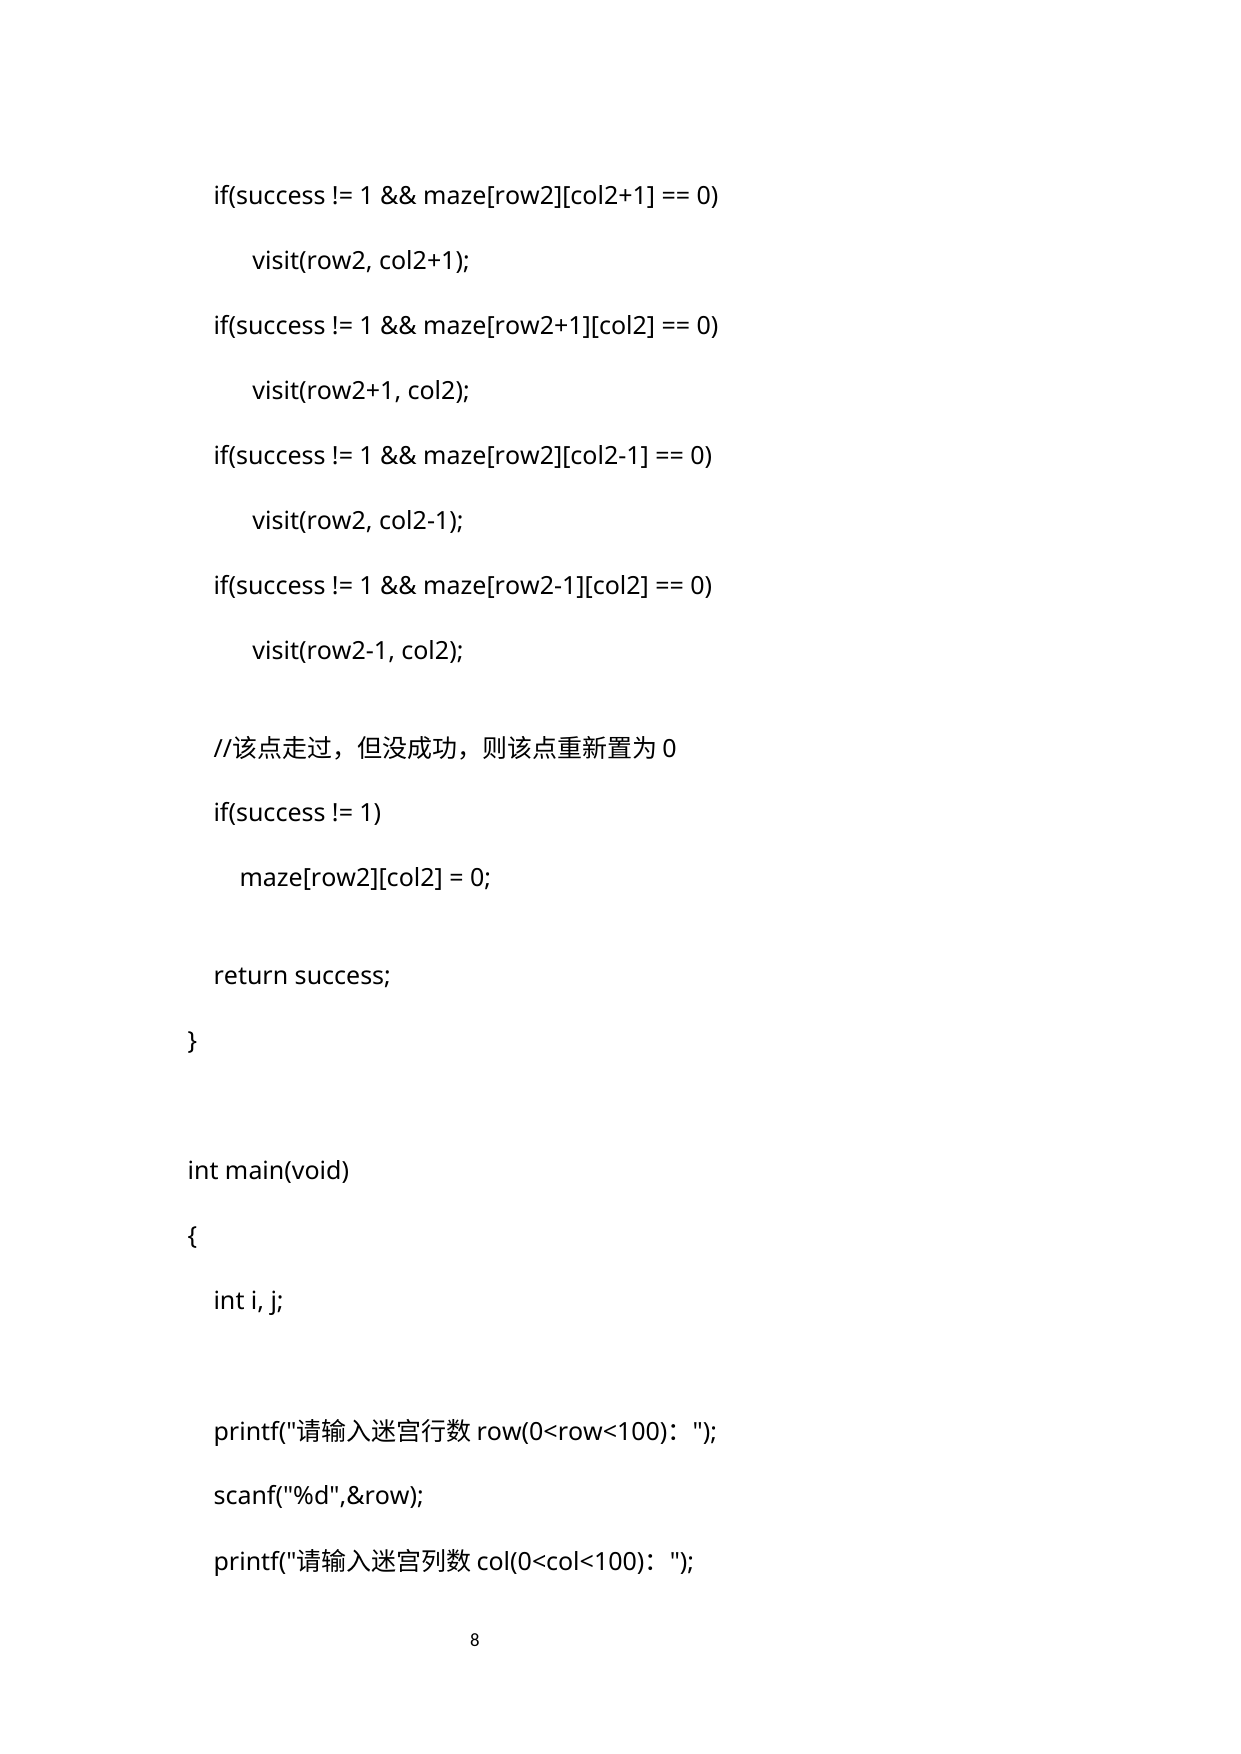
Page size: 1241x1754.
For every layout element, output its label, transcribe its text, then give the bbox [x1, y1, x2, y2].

text scanf("%d",&row); [187, 1462, 1053, 1527]
text return success; [187, 942, 1053, 1007]
text visit(row2, col2-1); [187, 487, 1053, 552]
text visit(row2+1, col2); [187, 357, 1053, 422]
text //该点走过，但没成功，则该点重新置为0 [187, 714, 1053, 779]
text if(success != 1 && maze[row2-1][col2] == 0) [187, 552, 1053, 617]
text visit(row2-1, col2); [187, 617, 1053, 682]
text printf("请输入迷宫列数col(0<col<100)："); [187, 1527, 1053, 1592]
text visit(row2, col2+1); [187, 227, 1053, 292]
text if(success != 1) [187, 779, 1053, 844]
text { [187, 1202, 1053, 1267]
text if(success != 1 && maze[row2][col2+1] == 0) [187, 162, 1053, 227]
text printf("请输入迷宫行数row(0<row<100)："); [187, 1397, 1053, 1462]
text } [187, 1007, 1053, 1072]
text int main(void) [187, 1137, 1053, 1202]
text if(success != 1 && maze[row2][col2-1] == 0) [187, 422, 1053, 487]
text if(success != 1 && maze[row2+1][col2] == 0) [187, 292, 1053, 357]
text maze[row2][col2] = 0; [187, 844, 1053, 909]
text int i, j; [187, 1267, 1053, 1332]
